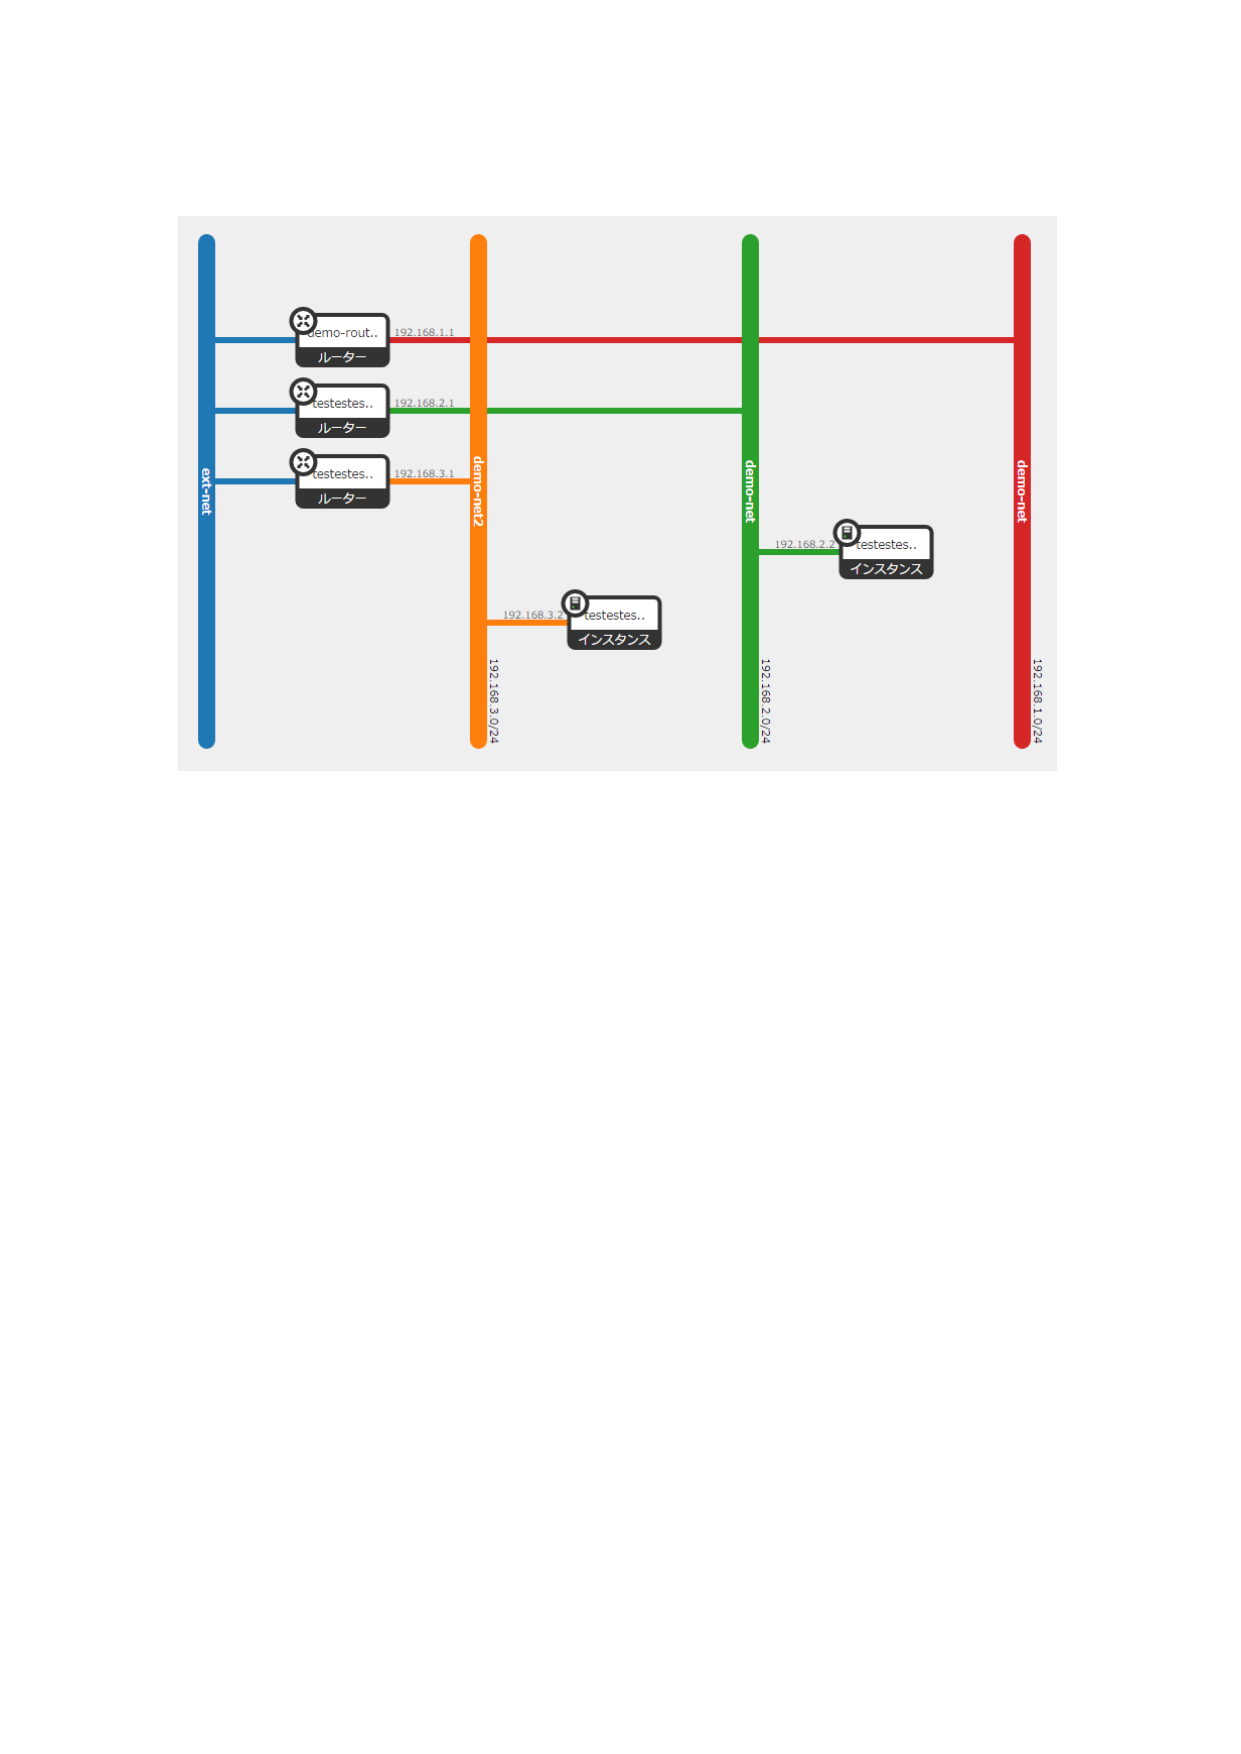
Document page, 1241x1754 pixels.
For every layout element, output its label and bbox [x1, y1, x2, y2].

picture [177, 216, 1057, 771]
